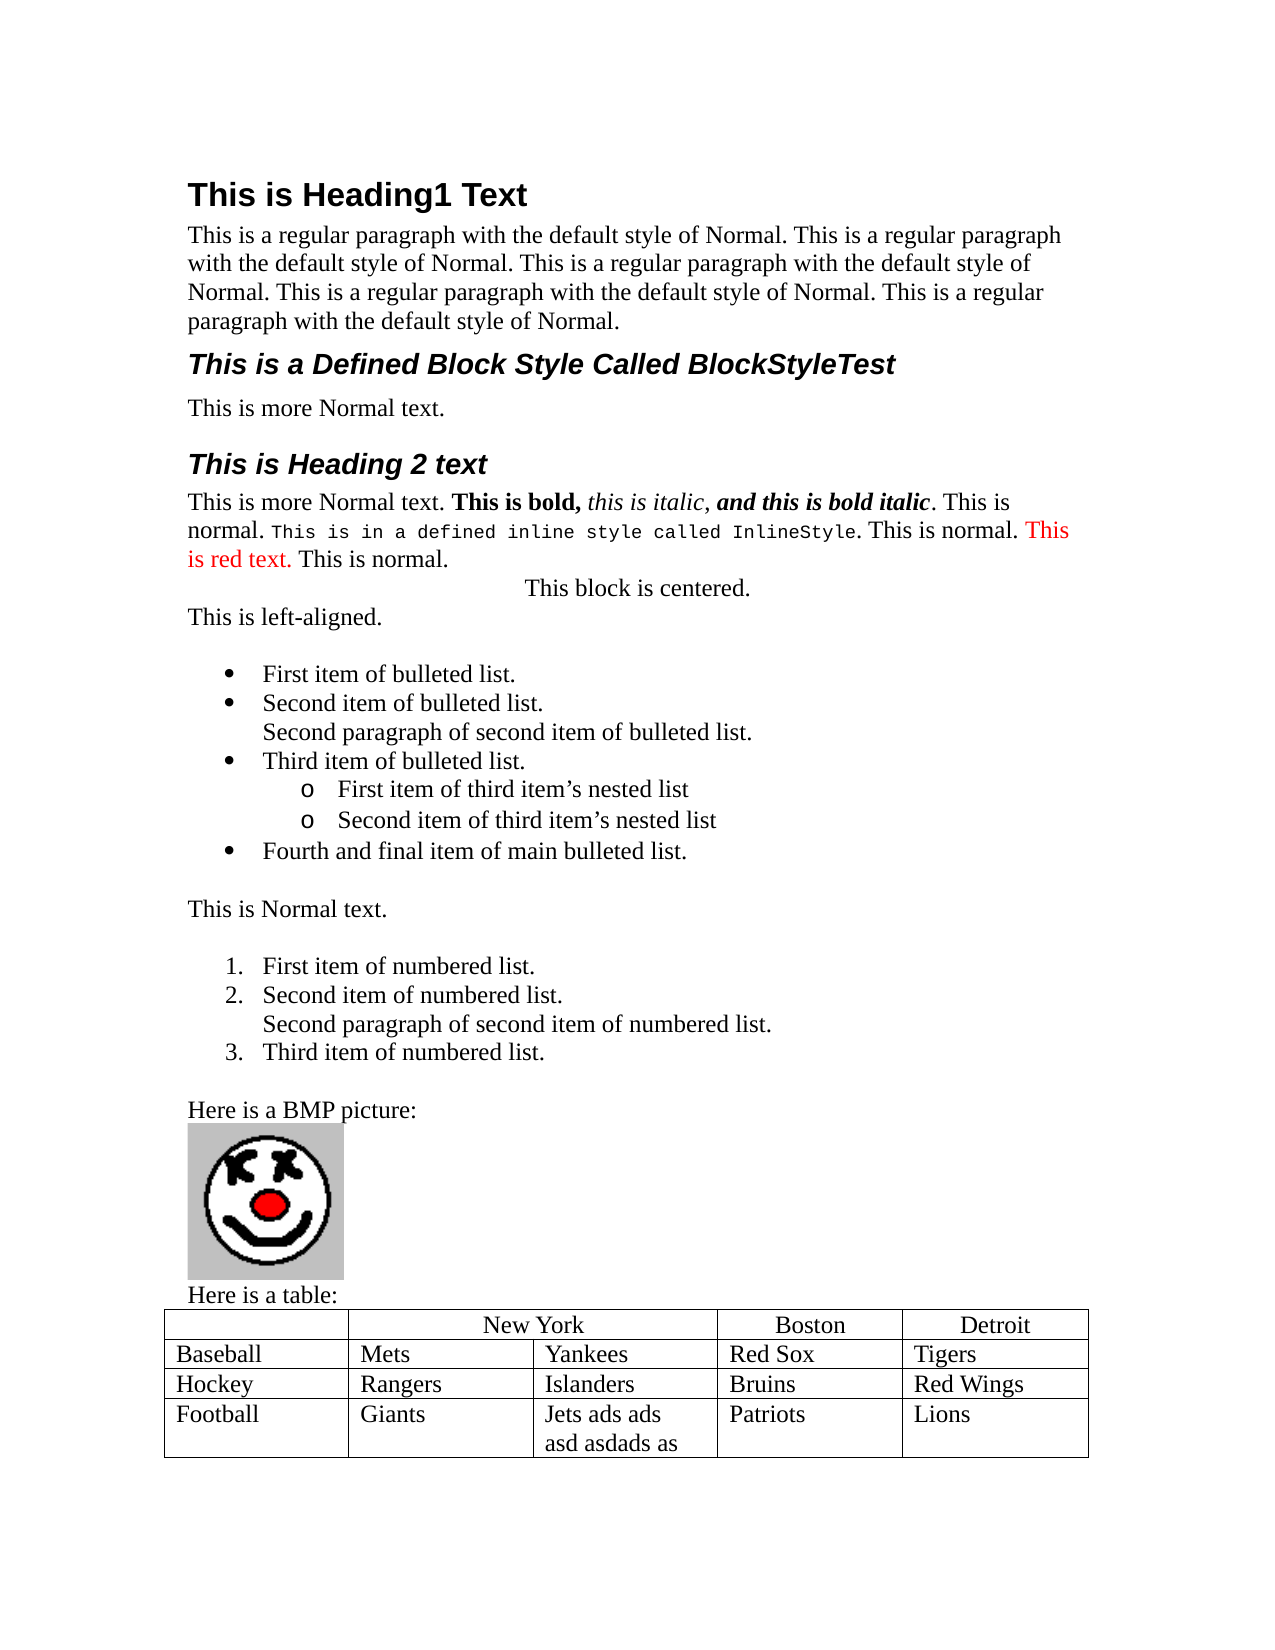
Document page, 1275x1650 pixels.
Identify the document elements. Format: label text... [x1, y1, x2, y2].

table_cell Red Wings [903, 1369, 1088, 1398]
table_cell Yankees [534, 1340, 717, 1368]
list First item of bulleted list. [225, 659, 1087, 688]
table_cell Bruins [718, 1369, 902, 1398]
table_cell Baseball [165, 1340, 348, 1368]
list First item of numbered list. [225, 951, 1087, 980]
list Third item of bulleted list. [225, 746, 1087, 774]
subtitle This is Heading 2 text [187, 447, 1087, 481]
text This is left-aligned. [187, 602, 1087, 631]
table_cell Lions [903, 1399, 1088, 1457]
subtitle This is Heading1 Text [187, 175, 1087, 213]
list Third item of numbered list. [225, 1037, 1087, 1066]
text This is Normal text. [187, 894, 1087, 922]
picture [187, 1123, 344, 1280]
text Here is a table: [187, 1280, 1087, 1309]
list First item of third item’s nested list [300, 774, 1087, 805]
table_header Detroit [903, 1310, 1088, 1338]
text Second paragraph of second item of bulleted list. [262, 717, 1087, 746]
table_cell Patriots [718, 1399, 902, 1457]
table_cell Red Sox [718, 1340, 902, 1368]
text This is more Normal text. [187, 393, 1087, 422]
text This is more Normal text. This is bold, this is italic, and this is bold italic. This is normal. This is in a defined inline style called InlineStyle. This is normal. This is red text. This is normal. [187, 487, 1087, 573]
text Here is a BMP picture: [187, 1095, 1087, 1124]
table_cell Giants [349, 1399, 533, 1457]
list Second item of bulleted list. [225, 688, 1087, 717]
text This block is centered. [187, 573, 1087, 602]
list Second item of third item’s nested list [300, 805, 1087, 836]
text This is a Defined Block Style Called BlockStyleTest [187, 347, 1087, 381]
table_cell Hockey [165, 1369, 348, 1398]
table_cell Islanders [534, 1369, 717, 1398]
list Second item of numbered list. [225, 980, 1087, 1009]
table_cell Football [165, 1399, 348, 1457]
table_cell Jets ads ads asd asdads as [534, 1399, 717, 1457]
text This is a regular paragraph with the default style of Normal. This is a regular paragraph with the default style of Normal. This is a regular paragraph with the default style of Normal. This is a regular paragraph with the default style of Normal. This is a regular paragraph with the default style of Normal. [187, 220, 1087, 335]
table_header [165, 1310, 348, 1338]
table_cell Tigers [903, 1340, 1088, 1368]
table_header Boston [718, 1310, 902, 1338]
table_header New York [349, 1310, 717, 1338]
table_cell Mets [349, 1340, 533, 1368]
text Second paragraph of second item of numbered list. [262, 1009, 1087, 1037]
list Fourth and final item of main bulleted list. [225, 836, 1087, 865]
table_cell Rangers [349, 1369, 533, 1398]
